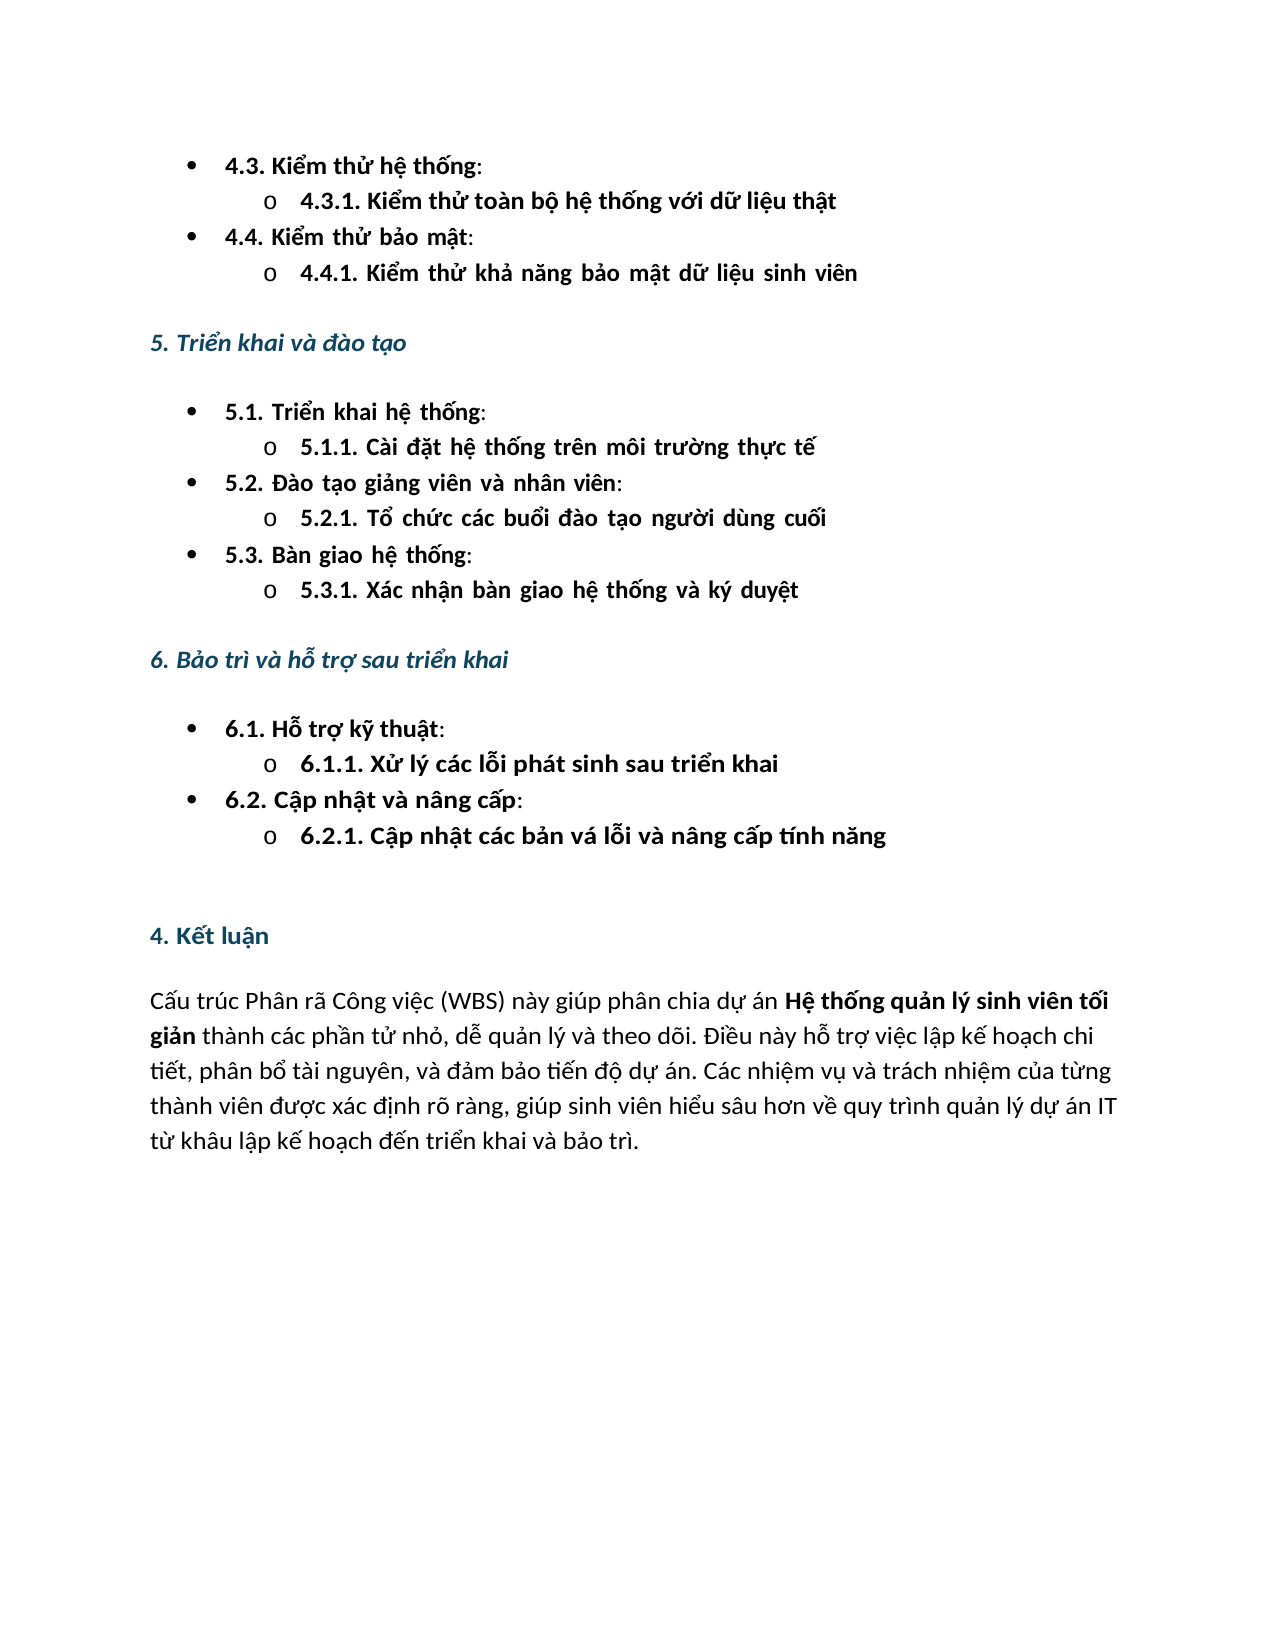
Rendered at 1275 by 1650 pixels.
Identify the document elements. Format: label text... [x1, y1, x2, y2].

list 4.3. Kiểm thử hệ thống: [187, 150, 1139, 180]
list 6.1. Hỗ trợ kỹ thuật: [187, 713, 1139, 743]
list 5.1. Triển khai hệ thống: [187, 396, 1139, 426]
list 6.2. Cập nhật và nâng cấp: [187, 784, 1139, 815]
list 4.4. Kiểm thử bảo mật: [187, 221, 1139, 252]
list 5.3. Bàn giao hệ thống: [187, 539, 1139, 569]
list 6.2.1. Cập nhật các bản vá lỗi và nâng cấp tính năng [263, 820, 1139, 852]
subtitle Triển khai và đào tạo [150, 327, 1139, 357]
list 5.3.1. Xác nhận bàn giao hệ thống và ký duyệt [263, 575, 1139, 606]
subtitle Kết luận [150, 920, 1139, 951]
list 4.3.1. Kiểm thử toàn bộ hệ thống với dữ liệu thật [263, 185, 1139, 217]
list 6.1.1. Xử lý các lỗi phát sinh sau triển khai [263, 748, 1139, 780]
list 4.4.1. Kiểm thử khả năng bảo mật dữ liệu sinh viên [263, 257, 1139, 289]
text Cấu trúc Phân rã Công việc (WBS) này giúp phân chia dự án Hệ thống quản lý sinh viên tối giản thành các phần tử nhỏ, dễ quản lý và theo dõi. Điều này hỗ trợ việc lập kế hoạch chi tiết, phân bổ tài nguyên, và đảm bảo tiến độ dự án. Các nhiệm vụ và trách nhiệm của từng thành viên được xác định rõ ràng, giúp sinh viên hiểu sâu hơn về quy trình quản lý dự án IT từ khâu lập kế hoạch đến triển khai và bảo trì. [150, 986, 1121, 1156]
list 5.2.1. Tổ chức các buổi đào tạo người dùng cuối [263, 503, 1139, 534]
list 5.1.1. Cài đặt hệ thống trên môi trường thực tế [263, 431, 1139, 463]
list 5.2. Đào tạo giảng viên và nhân viên: [187, 467, 1139, 498]
subtitle Bảo trì và hỗ trợ sau triển khai [150, 644, 1139, 674]
